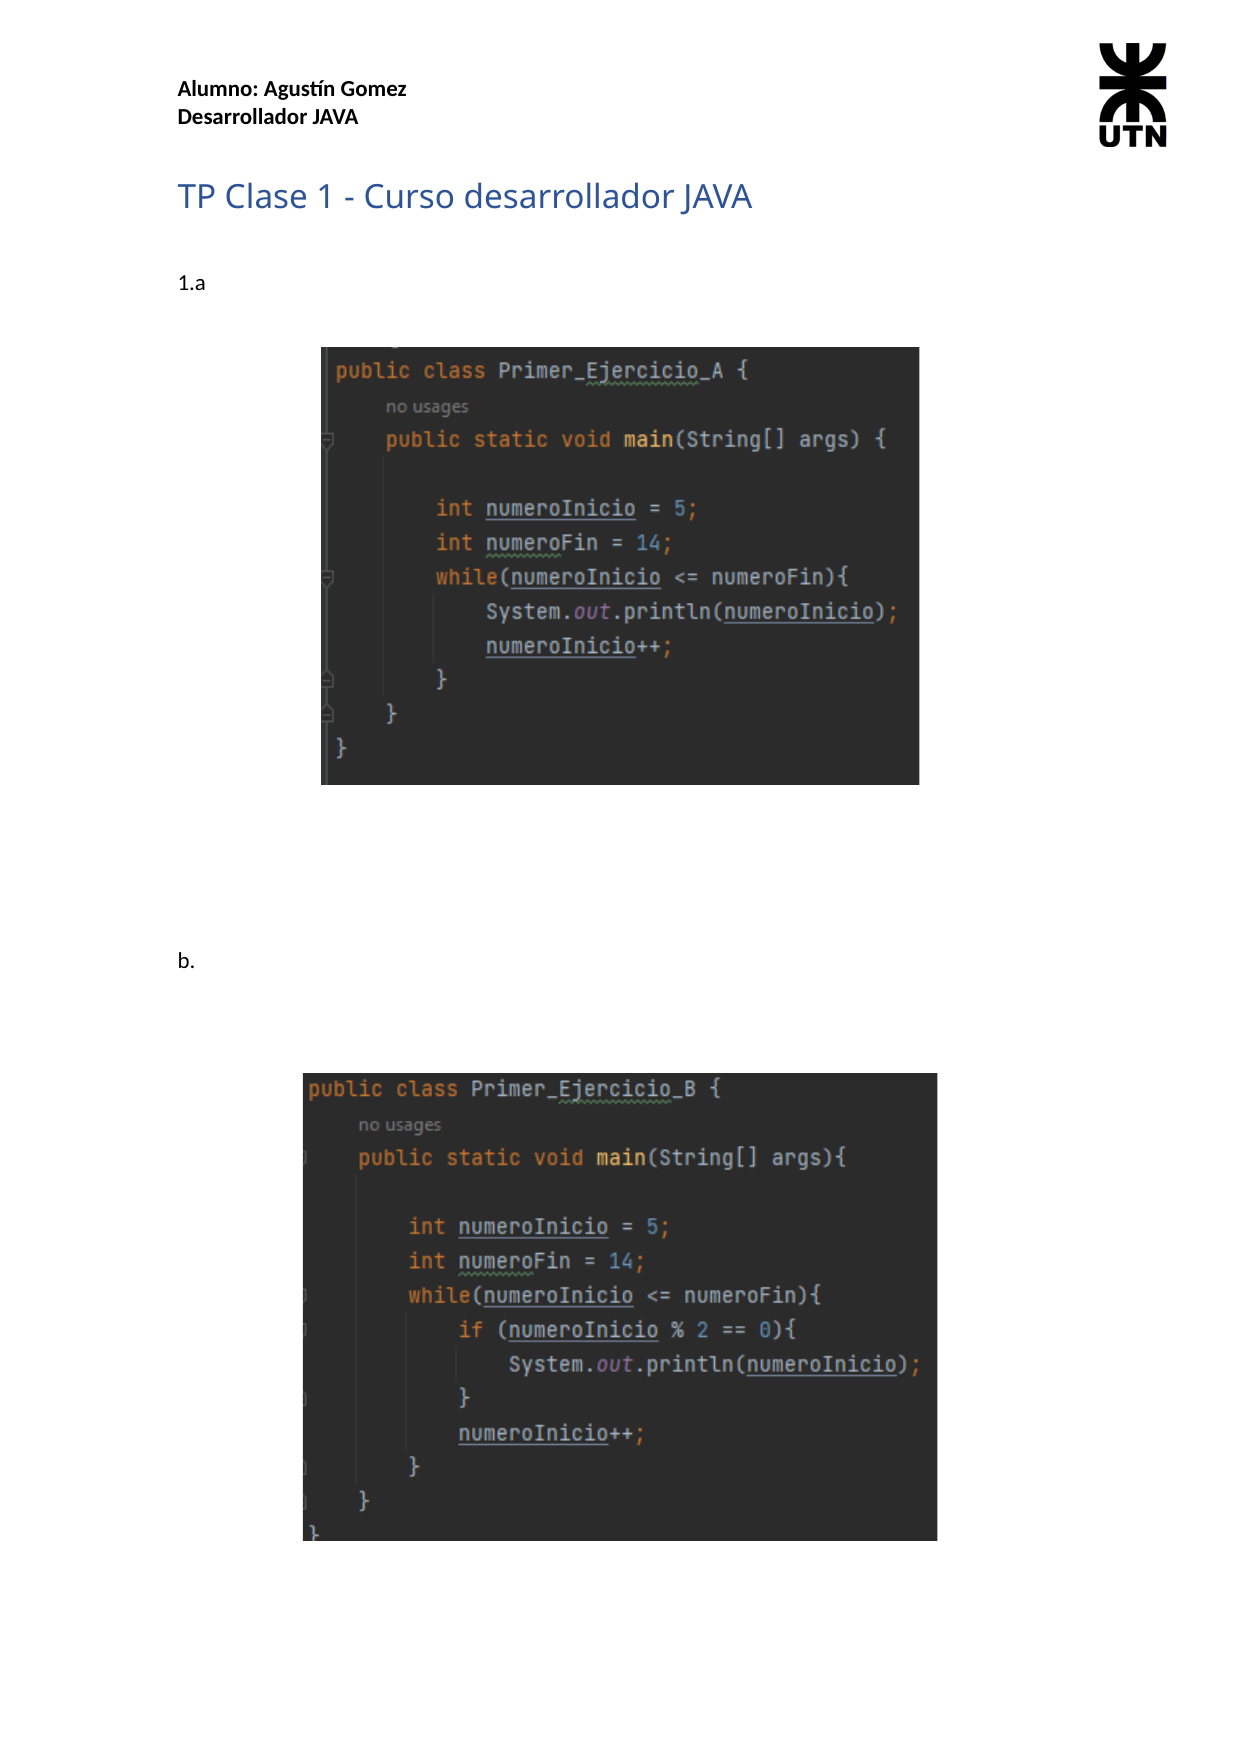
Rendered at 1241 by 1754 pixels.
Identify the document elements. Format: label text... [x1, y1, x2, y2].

picture [321, 347, 920, 785]
text 1.a [177, 268, 1063, 296]
text b. [177, 946, 1063, 974]
subtitle TP Clase 1 - Curso desarrollador JAVA [177, 173, 1063, 218]
picture [302, 1073, 938, 1541]
picture [1081, 43, 1185, 147]
